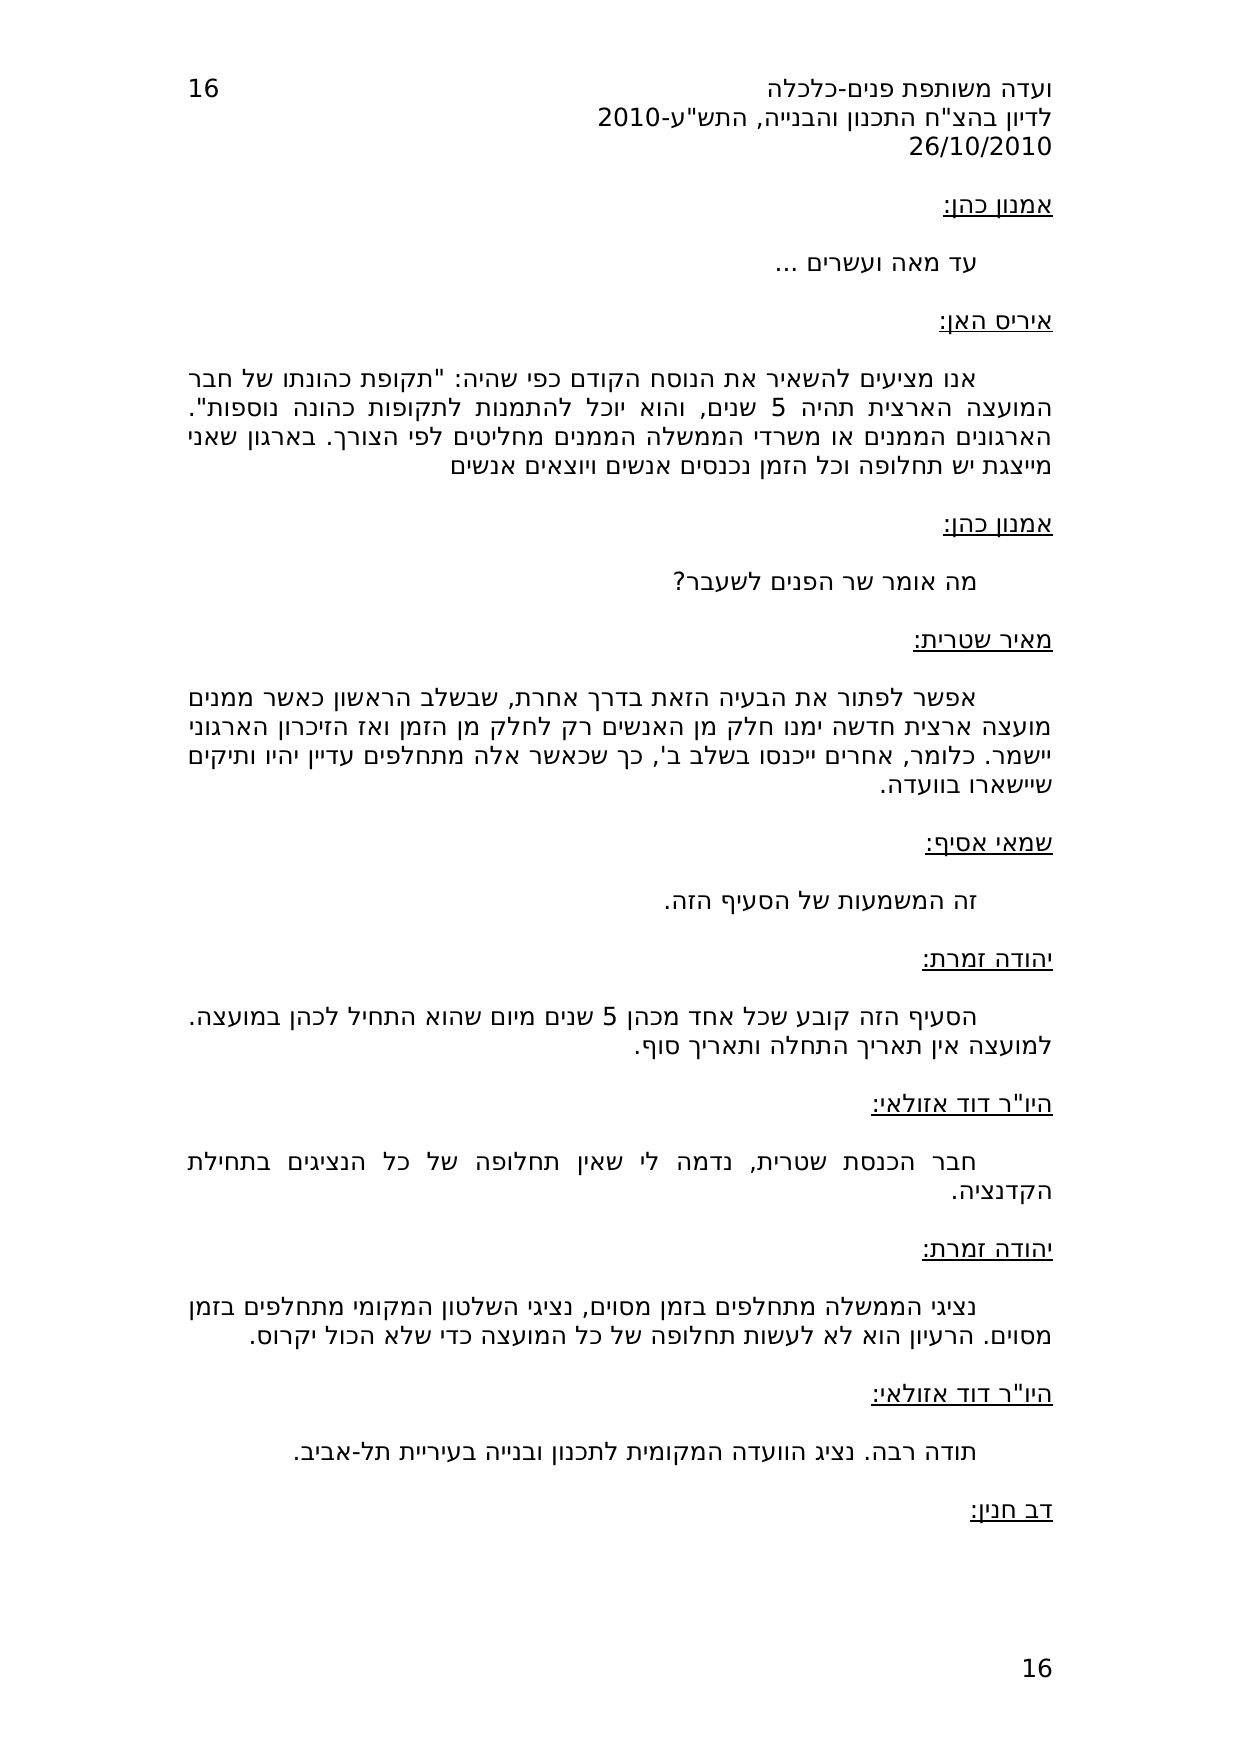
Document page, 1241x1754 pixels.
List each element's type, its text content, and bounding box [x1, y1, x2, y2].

text שמאי אסיף: [187, 828, 1053, 857]
text אמנון כהן: [187, 190, 1053, 219]
text דב חנין: [187, 1495, 1053, 1524]
text היו"ר דוד אזולאי: [187, 1089, 1053, 1118]
text אמנון כהן: [187, 509, 1053, 538]
text יהודה זמרת: [187, 944, 1053, 973]
text מאיר שטרית: [187, 625, 1053, 654]
text אנו מציעים להשאיר את הנוסח הקודם כפי שהיה: "תקופת כהונתו של חבר המועצה הארצית תהיה 5 שנים, והוא יוכל להתמנות לתקופות כהונה נוספות". הארגונים הממנים או משרדי הממשלה הממנים מחליטים לפי הצורך. בארגון שאני מייצגת יש תחלופה וכל הזמן נכנסים אנשים ויוצאים אנשים [187, 364, 1053, 480]
text הסעיף הזה קובע שכל אחד מכהן 5 שנים מיום שהוא התחיל לכהן במועצה. למועצה אין תאריך התחלה ותאריך סוף. [187, 1002, 1053, 1060]
text חבר הכנסת שטרית, נדמה לי שאין תחלופה של כל הנציגים בתחילת הקדנציה. [187, 1147, 1053, 1205]
text אפשר לפתור את הבעיה הזאת בדרך אחרת, שבשלב הראשון כאשר ממנים מועצה ארצית חדשה ימנו חלק מן האנשים רק לחלק מן הזמן ואז הזיכרון הארגוני יישמר. כלומר, אחרים ייכנסו בשלב ב', כך שכאשר אלה מתחלפים עדיין יהיו ותיקים שיישארו בוועדה. [187, 683, 1053, 799]
text עד מאה ועשרים ... [187, 248, 1053, 277]
text תודה רבה. נציג הוועדה המקומית לתכנון ובנייה בעיריית תל-אביב. [187, 1437, 1053, 1466]
text איריס האן: [187, 306, 1053, 335]
text היו"ר דוד אזולאי: [187, 1379, 1053, 1408]
text מה אומר שר הפנים לשעבר? [187, 567, 1053, 596]
text זה המשמעות של הסעיף הזה. [187, 886, 1053, 915]
text יהודה זמרת: [187, 1234, 1053, 1263]
text נציגי הממשלה מתחלפים בזמן מסוים, נציגי השלטון המקומי מתחלפים בזמן מסוים. הרעיון הוא לא לעשות תחלופה של כל המועצה כדי שלא הכול יקרוס. [187, 1292, 1053, 1350]
